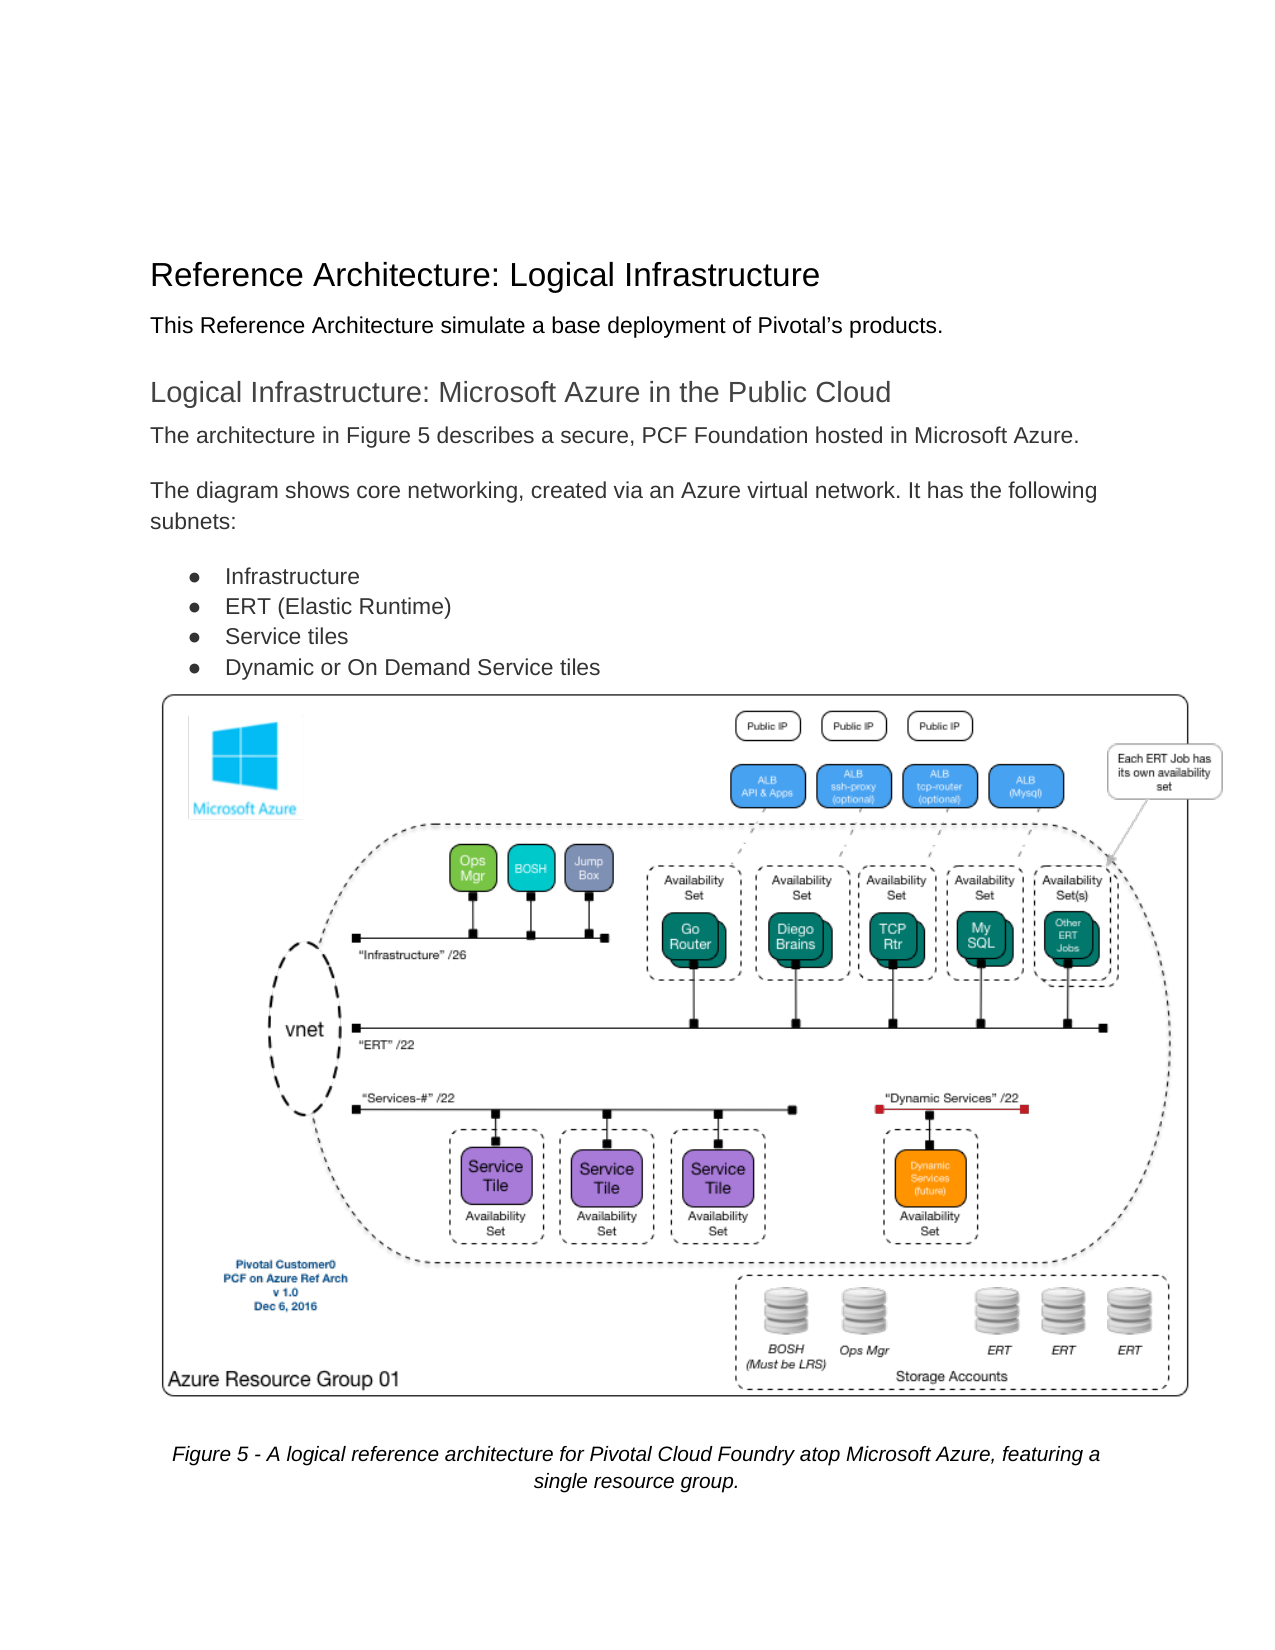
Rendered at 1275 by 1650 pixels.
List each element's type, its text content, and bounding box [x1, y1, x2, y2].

list Infrastructure [187, 563, 1125, 589]
list Service tiles [187, 623, 1125, 650]
picture [150, 683, 1234, 1413]
text The architecture in Figure 5 describes a secure, PCF Foundation hosted in Microsoft Azure. [150, 422, 1125, 449]
text The diagram shows core networking, created via an Azure virtual network. It has the following subnets: [150, 477, 1125, 534]
subtitle Reference Architecture: Logical Infrastructure [150, 255, 1125, 294]
list ERT (Elastic Runtime) [187, 593, 1125, 619]
text This Reference Architecture simulate a base deployment of Pivotal’s products. [150, 312, 1125, 338]
subtitle Logical Infrastructure: Microsoft Azure in the Public Cloud [150, 375, 1125, 409]
list Dynamic or On Demand Service tiles [187, 653, 1125, 680]
text Figure 5 - A logical reference architecture for Pivotal Cloud Foundry atop Microsoft Azure, featuring a single resource group. [150, 1441, 1125, 1493]
